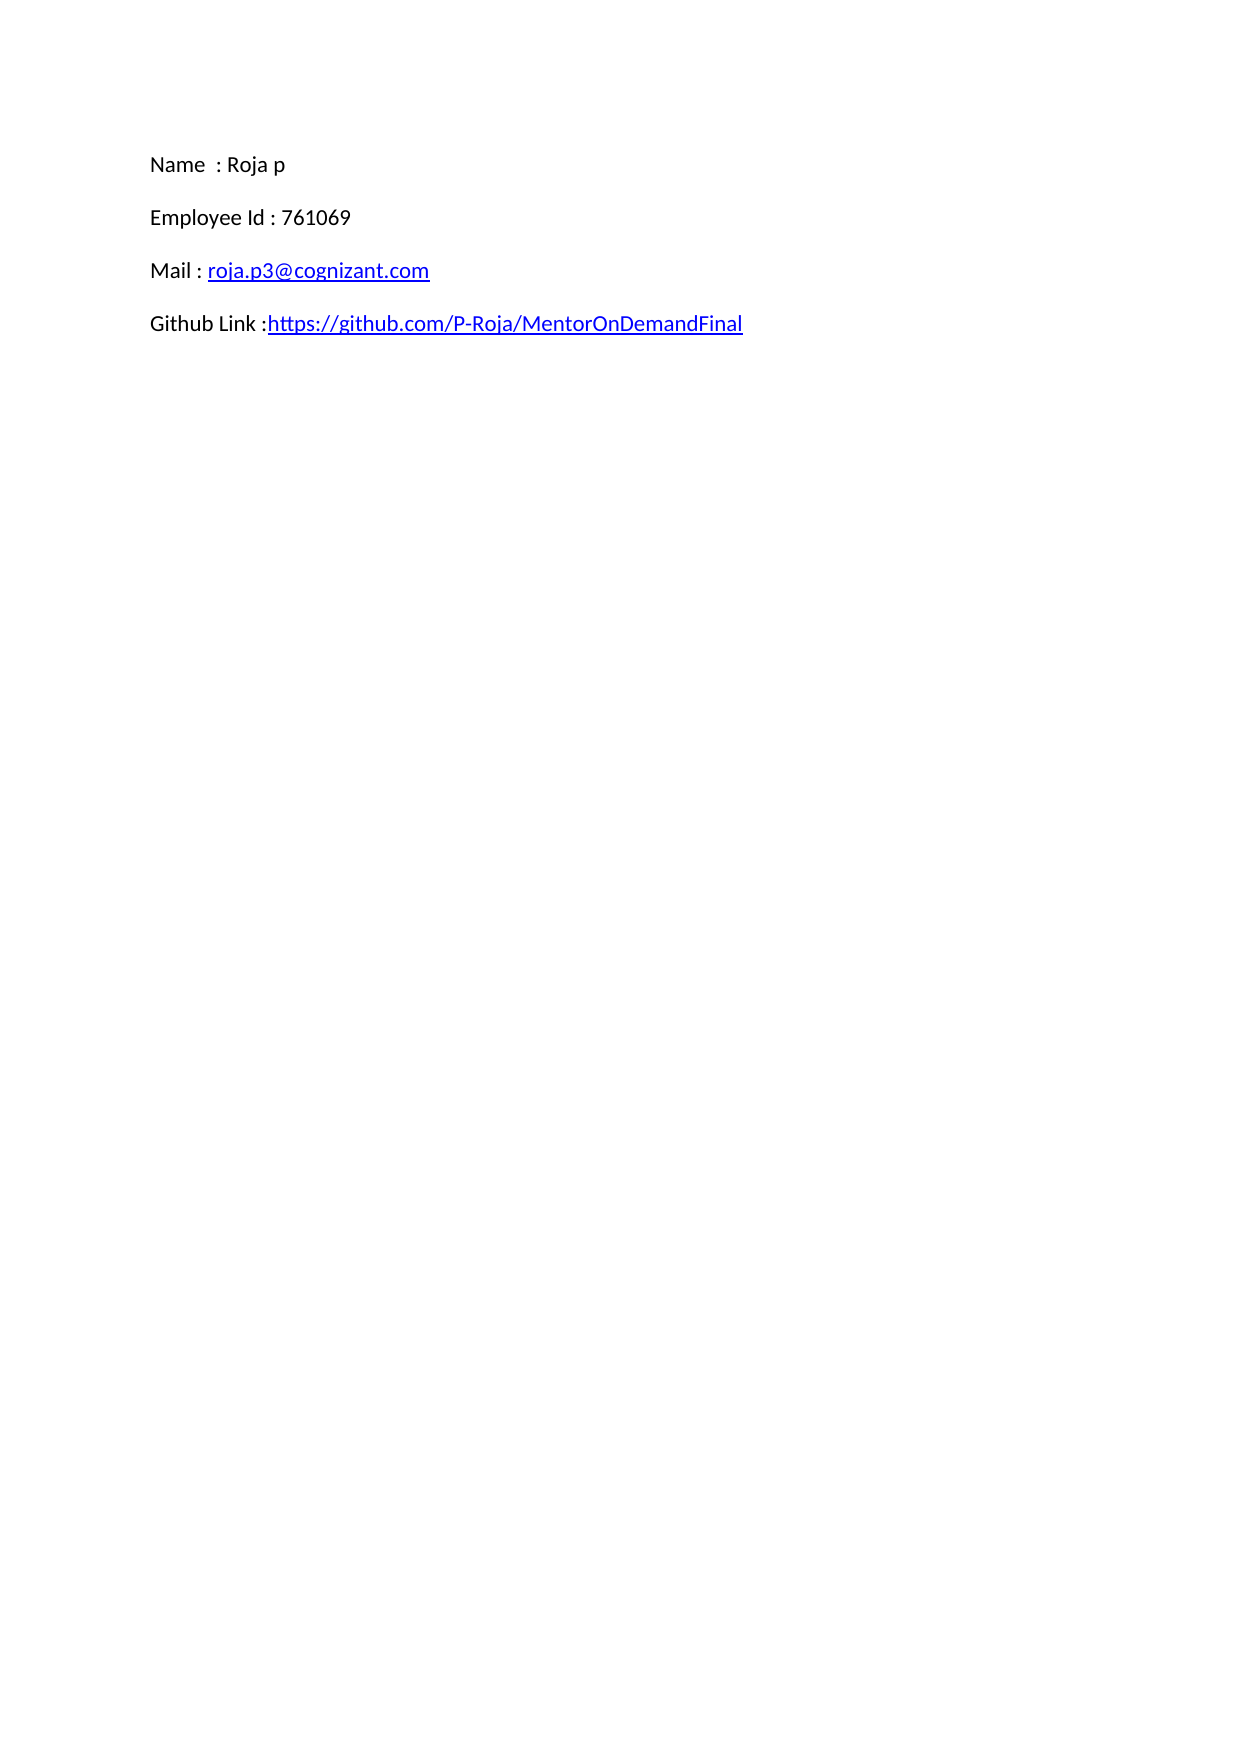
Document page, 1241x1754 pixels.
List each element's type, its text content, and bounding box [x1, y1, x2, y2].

text Employee Id : 761069 [150, 203, 1090, 231]
text Mail : roja.p3@cognizant.com [150, 256, 1090, 284]
text Github Link :https://github.com/P-Roja/MentorOnDemandFinal [150, 309, 1090, 337]
text Name : Roja p [150, 150, 1090, 178]
